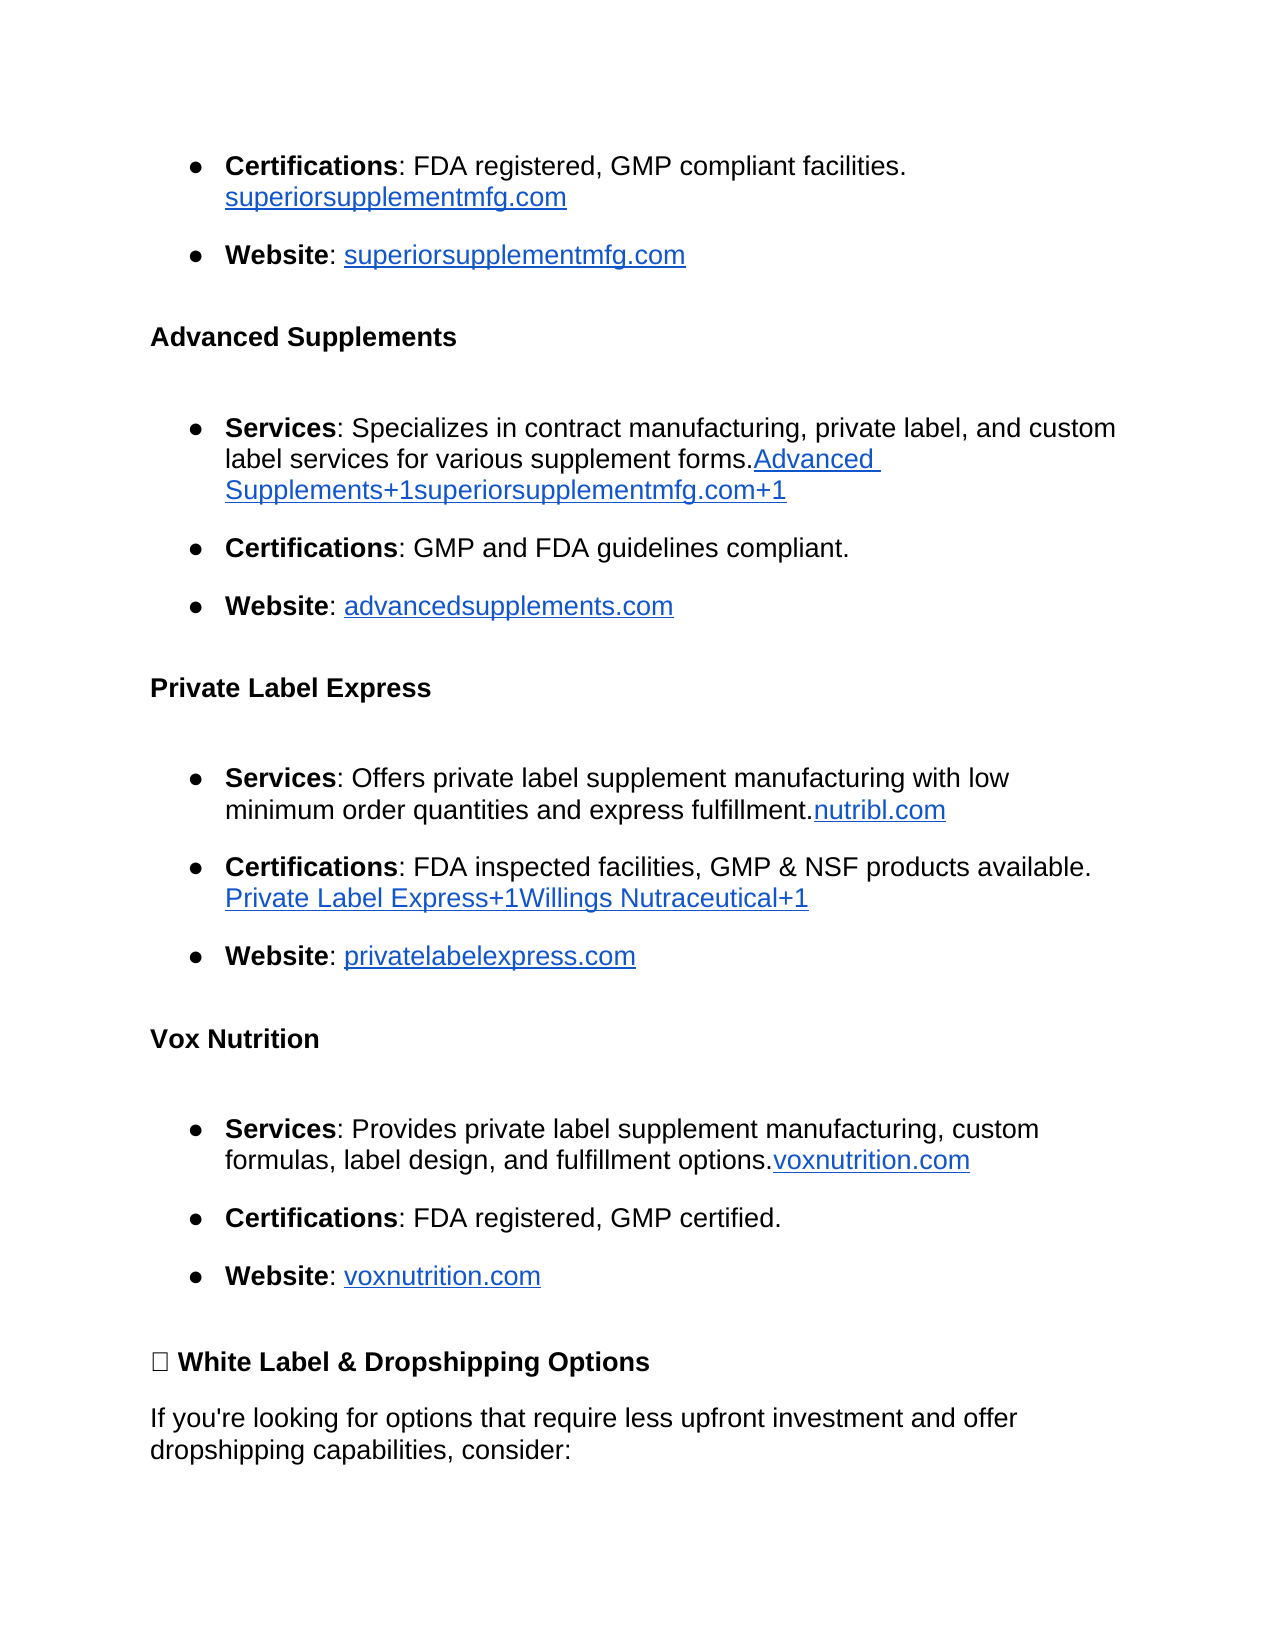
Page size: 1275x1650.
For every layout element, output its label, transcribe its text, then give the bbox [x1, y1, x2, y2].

list Services: Provides private label supplement manufacturing, custom formulas, label design, and fulfillment options.​voxnutrition.com [187, 1113, 1125, 1202]
text Private Label Express [150, 672, 1125, 733]
list Website: advancedsupplements.com [187, 589, 1125, 647]
list Website: voxnutrition.com [187, 1259, 1125, 1317]
list Website: superiorsupplementmfg.com [187, 239, 1125, 296]
subtitle 🔄 White Label & Dropshipping Options [150, 1346, 1125, 1377]
list Services: Specializes in contract manufacturing, private label, and custom label services for various supplement forms.​Advanced Supplements+1superiorsupplementmfg.com+1 [187, 412, 1125, 532]
list Website: privatelabelexpress.com [187, 940, 1125, 998]
text Advanced Supplements [150, 321, 1125, 383]
list Certifications: FDA registered, GMP compliant facilities.​superiorsupplementmfg.com [187, 150, 1125, 239]
text If you're looking for options that require less upfront investment and offer dropshipping capabilities, consider: [150, 1402, 1125, 1465]
text Vox Nutrition [150, 1023, 1125, 1084]
list Certifications: FDA registered, GMP certified.​ [187, 1202, 1125, 1259]
list Services: Offers private label supplement manufacturing with low minimum order quantities and express fulfillment.​nutribl.com [187, 762, 1125, 851]
list Certifications: FDA inspected facilities, GMP & NSF products available.​Private Label Express+1Willings Nutraceutical+1 [187, 851, 1125, 940]
list Certifications: GMP and FDA guidelines compliant.​ [187, 532, 1125, 589]
